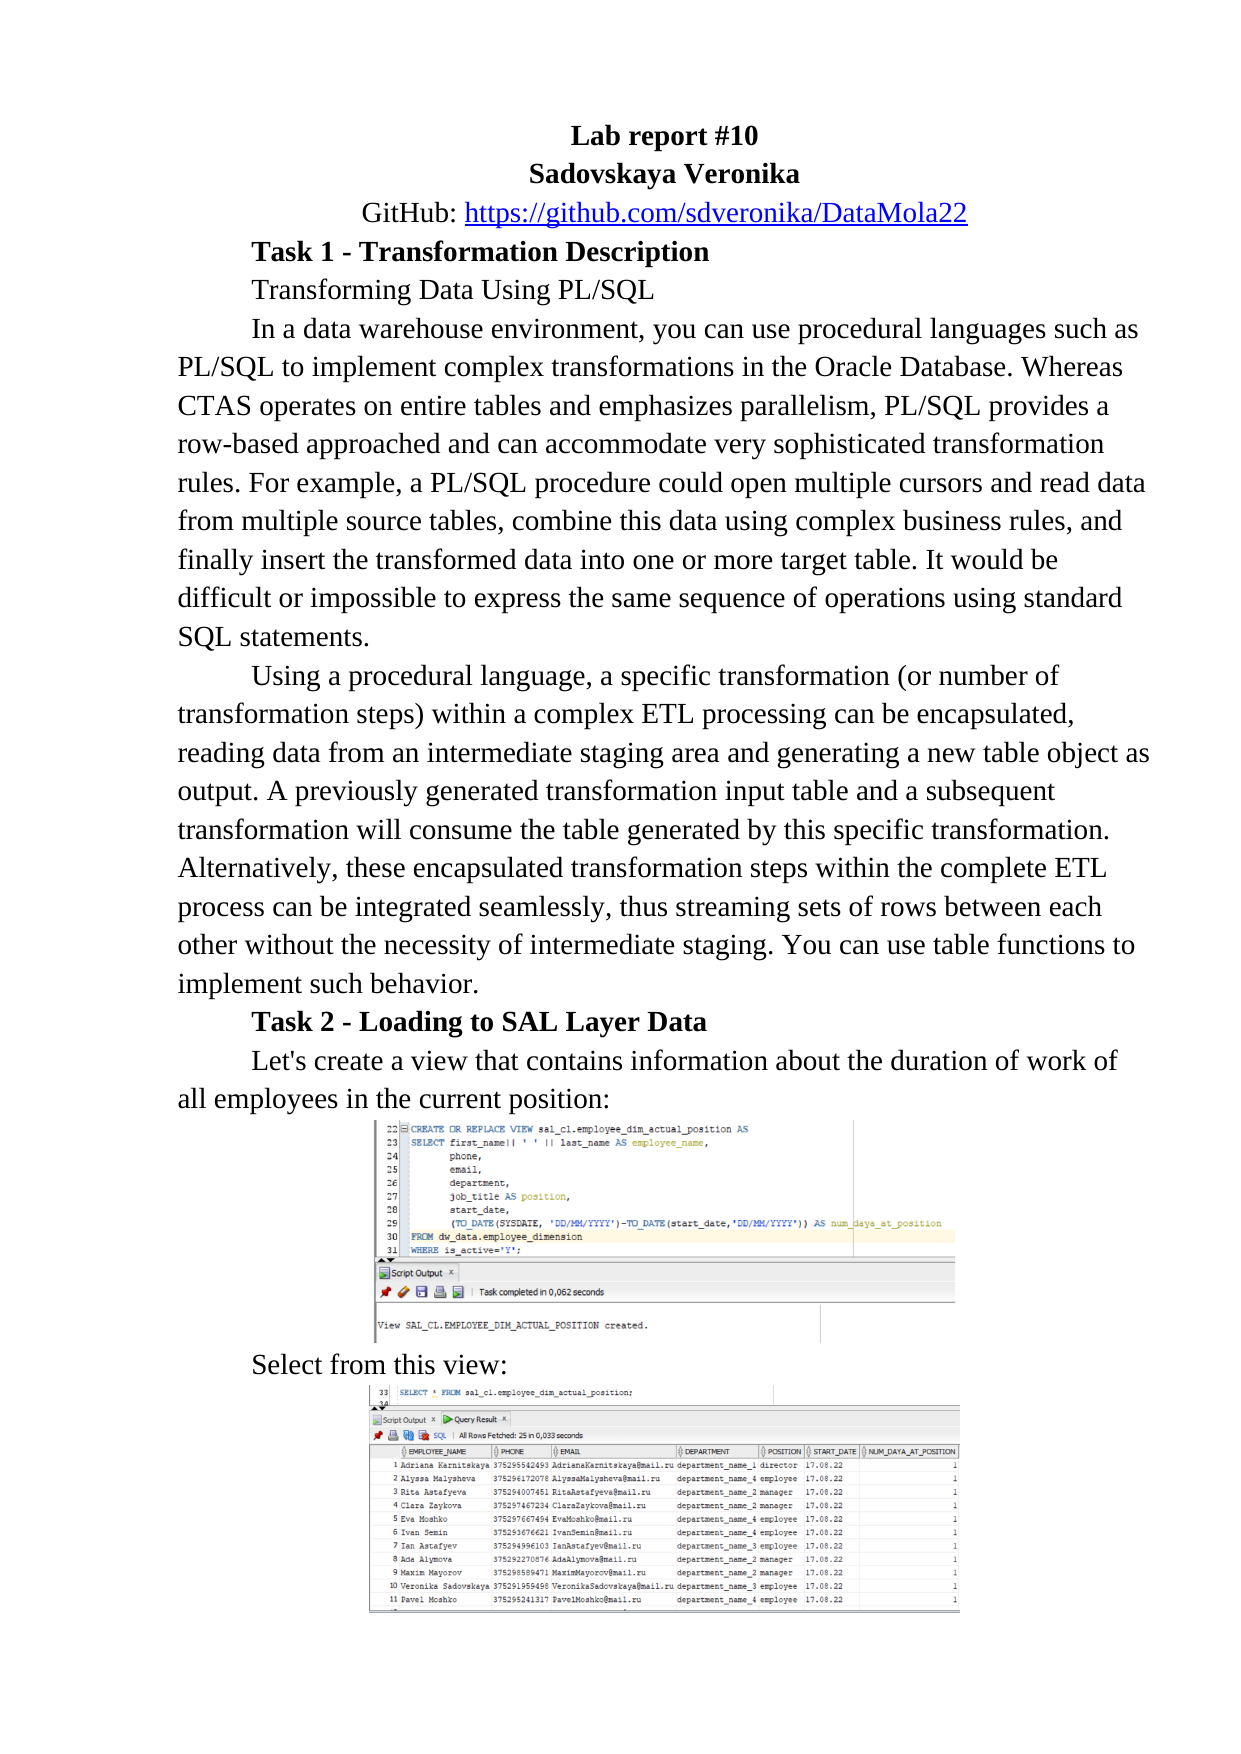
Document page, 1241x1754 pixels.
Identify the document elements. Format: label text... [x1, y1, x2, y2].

text Let's create a view that contains information about the duration of work of all employees in the current position: [177, 1043, 1152, 1115]
picture [369, 1385, 960, 1613]
picture [373, 1120, 955, 1343]
text Sadovskaya Veronika [177, 157, 1152, 190]
text GitHub: https://github.com/sdveronika/DataMola22 [177, 195, 1152, 229]
text In a data warehouse environment, you can use procedural languages such as PL/SQL to implement complex transformations in the Oracle Database. Whereas CTAS operates on entire tables and emphasizes parallelism, PL/SQL provides a row-based approached and can accommodate very sophisticated transformation rules. For example, a PL/SQL procedure could open multiple cursors and read data from multiple source tables, combine this data using complex business rules, and finally insert the transformed data into one or more target table. It would be difficult or impossible to express the same sequence of operations using standard SQL statements. [177, 311, 1152, 653]
text Task 1 - Transformation Description [177, 234, 1152, 267]
text Using a procedural language, a specific transformation (or number of transformation steps) within a complex ETL processing can be encapsulated, reading data from an intermediate staging area and generating a new table object as output. A previously generated transformation input table and a subsequent transformation will consume the table generated by this specific transformation. Alternatively, these encapsulated transformation steps within the complete ETL process can be integrated seamlessly, thus streaming sets of rows between each other without the necessity of intermediate staging. You can use table functions to implement such behavior. [177, 658, 1152, 999]
text Task 2 - Loading to SAL Layer Data [177, 1004, 1152, 1038]
text Transforming Data Using PL/SQL [177, 272, 1152, 306]
text Select from this view: [177, 1347, 1152, 1381]
text Lab report #10 [177, 118, 1152, 152]
